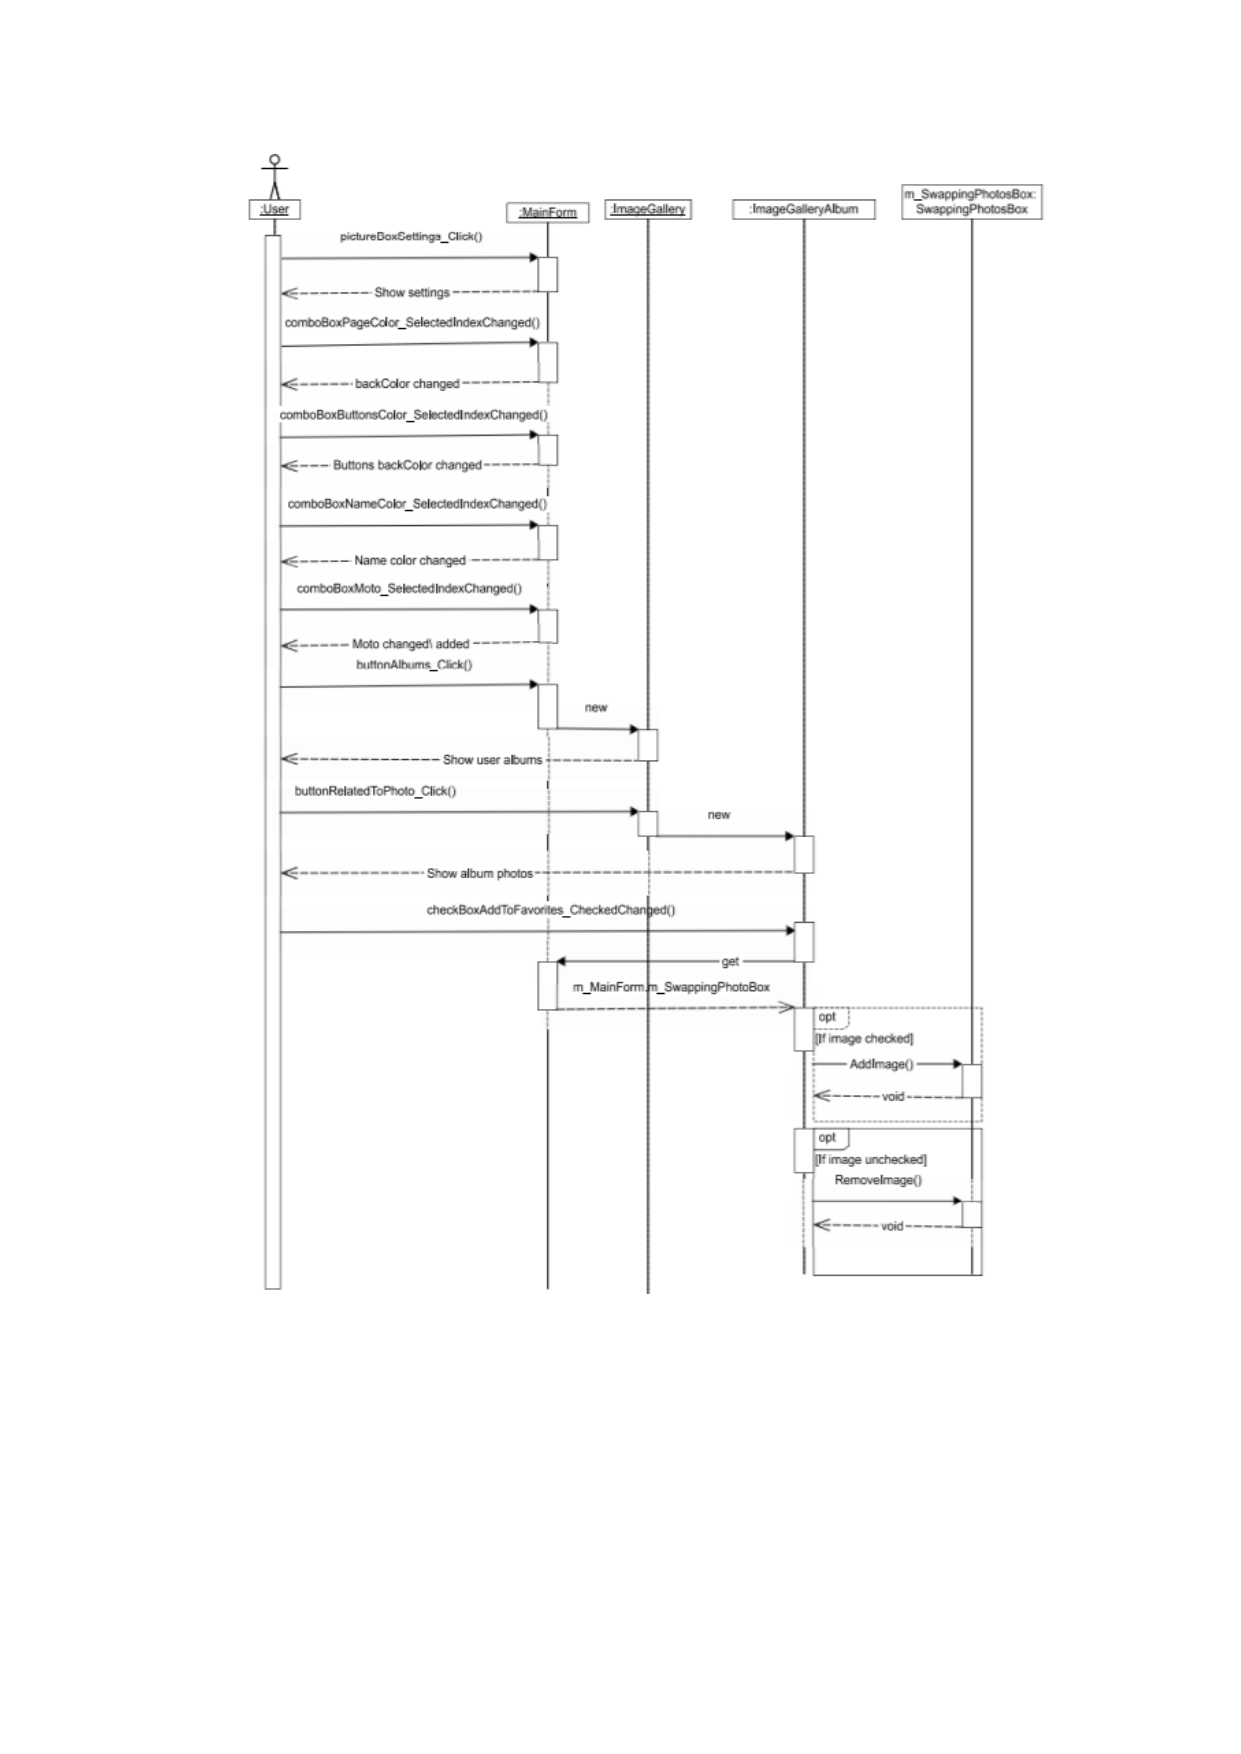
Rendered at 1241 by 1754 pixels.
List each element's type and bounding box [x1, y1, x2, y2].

picture [216, 142, 1082, 1294]
